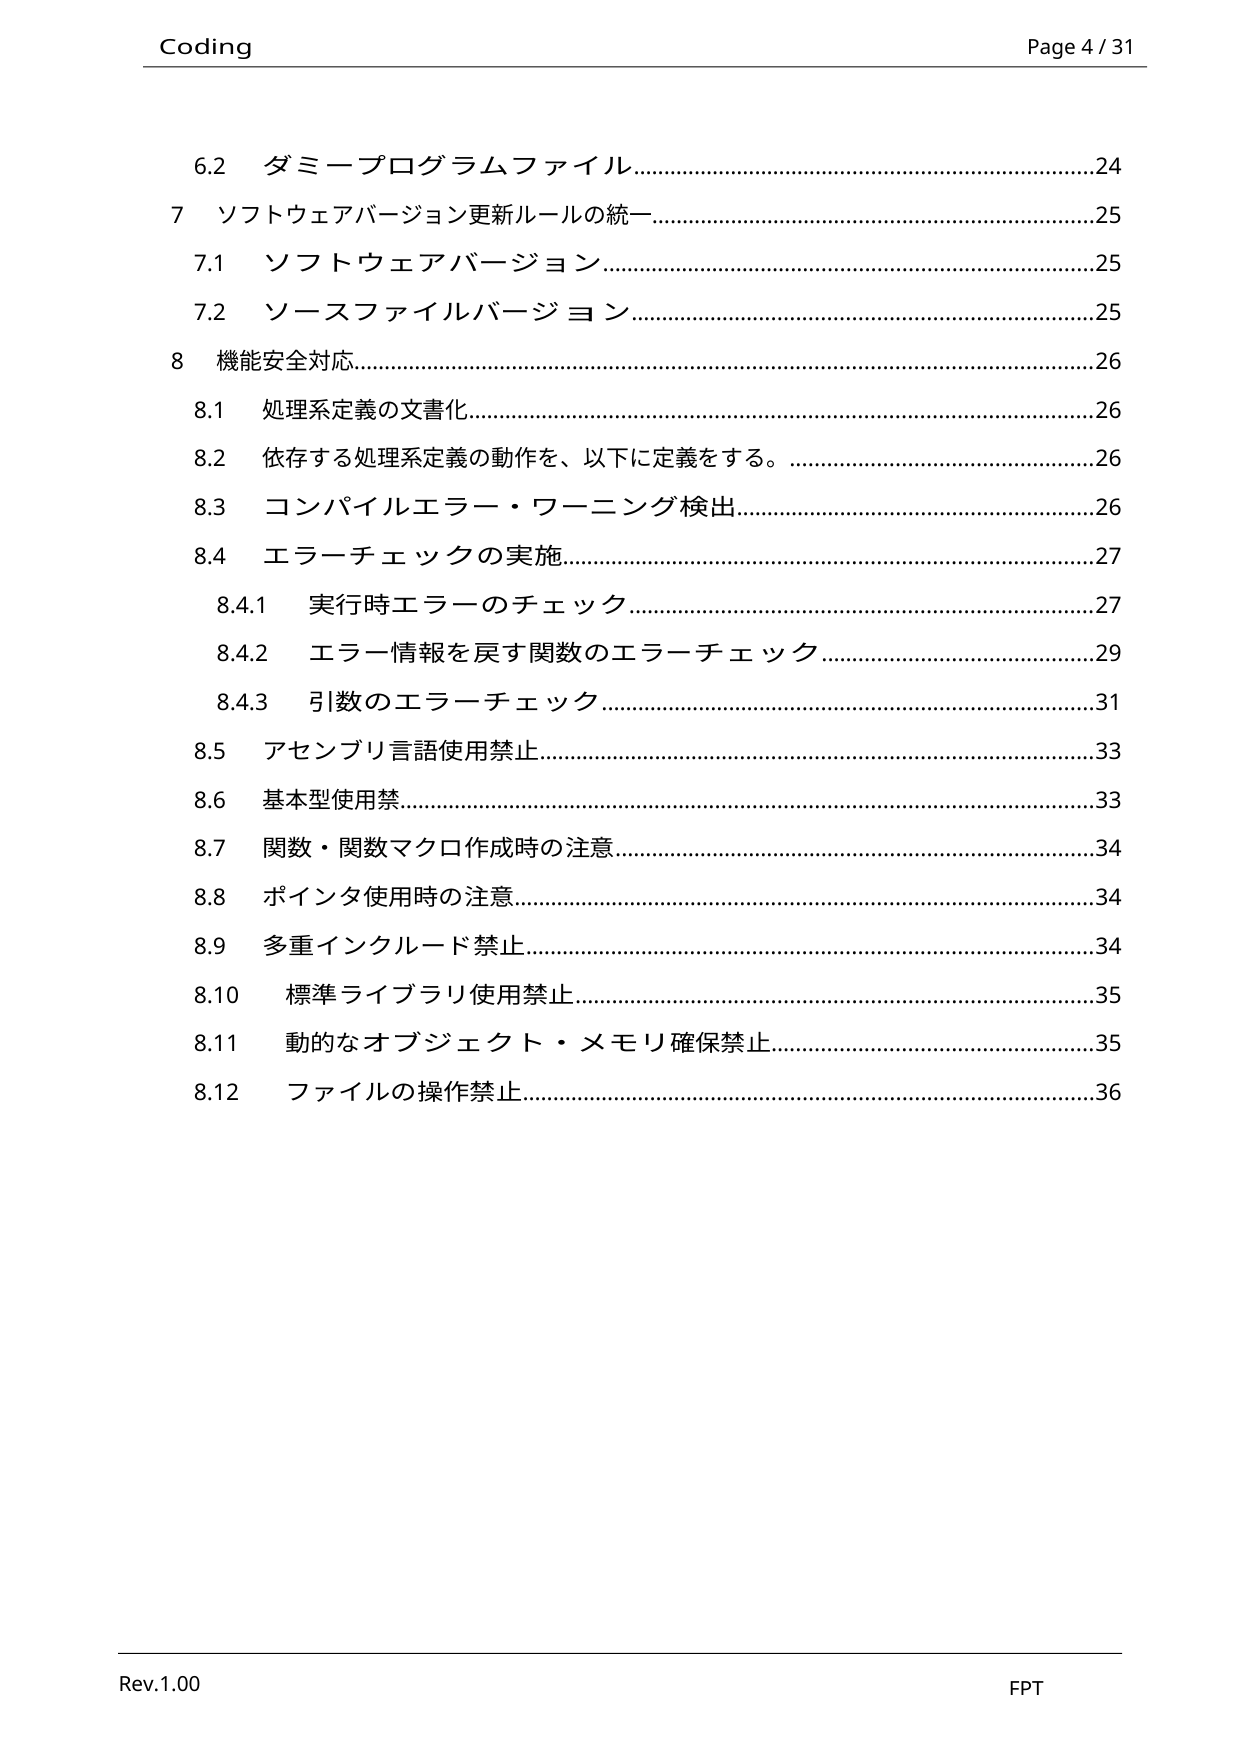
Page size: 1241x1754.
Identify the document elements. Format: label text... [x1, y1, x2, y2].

text 8.8 ポインタ使用時の注意 34 [193, 879, 1122, 912]
text 8.6 基本型使用禁 33 [193, 781, 1122, 815]
text 8.5 アセンブリ言語使用禁止 33 [193, 733, 1122, 766]
text 8.4.3 引数のエラーチェック 31 [216, 684, 1122, 717]
text 8.9 多重インクルード禁止 34 [193, 928, 1122, 961]
text 8.7 関数・関数マクロ作成時の注意 34 [193, 830, 1122, 863]
text 8.4.2 エラー情報を戻す関数のエラーチェック 29 [216, 635, 1122, 668]
text 8.4.1 実行時エラーのチェック 27 [216, 586, 1122, 620]
text 8 機能安全対応 26 [171, 343, 1122, 376]
text 8.12 ファイルの操作禁止 36 [193, 1074, 1122, 1107]
text 7.1 ソフトウェアバージョン 25 [193, 245, 1122, 278]
text 6.2 ダミープログラムファイル 24 [193, 148, 1122, 181]
text 8.4 エラーチェックの実施 27 [193, 538, 1122, 571]
text 8.3 コンパイルエラー・ワーニング検出 26 [193, 489, 1122, 522]
text 8.1 処理系定義の文書化 26 [193, 391, 1122, 425]
text 7 ソフトウェアバージョン更新ルールの統一 25 [171, 196, 1122, 230]
text 7.2 ソースファイルバージョン 25 [193, 294, 1122, 327]
text 8.2 依存する処理系定義の動作を、以下に定義をする。 26 [193, 440, 1122, 473]
text 8.11 動的なオブジェクト・メモリ確保禁止 35 [193, 1025, 1122, 1058]
text 8.10 標準ライブラリ使用禁止 35 [193, 976, 1122, 1010]
